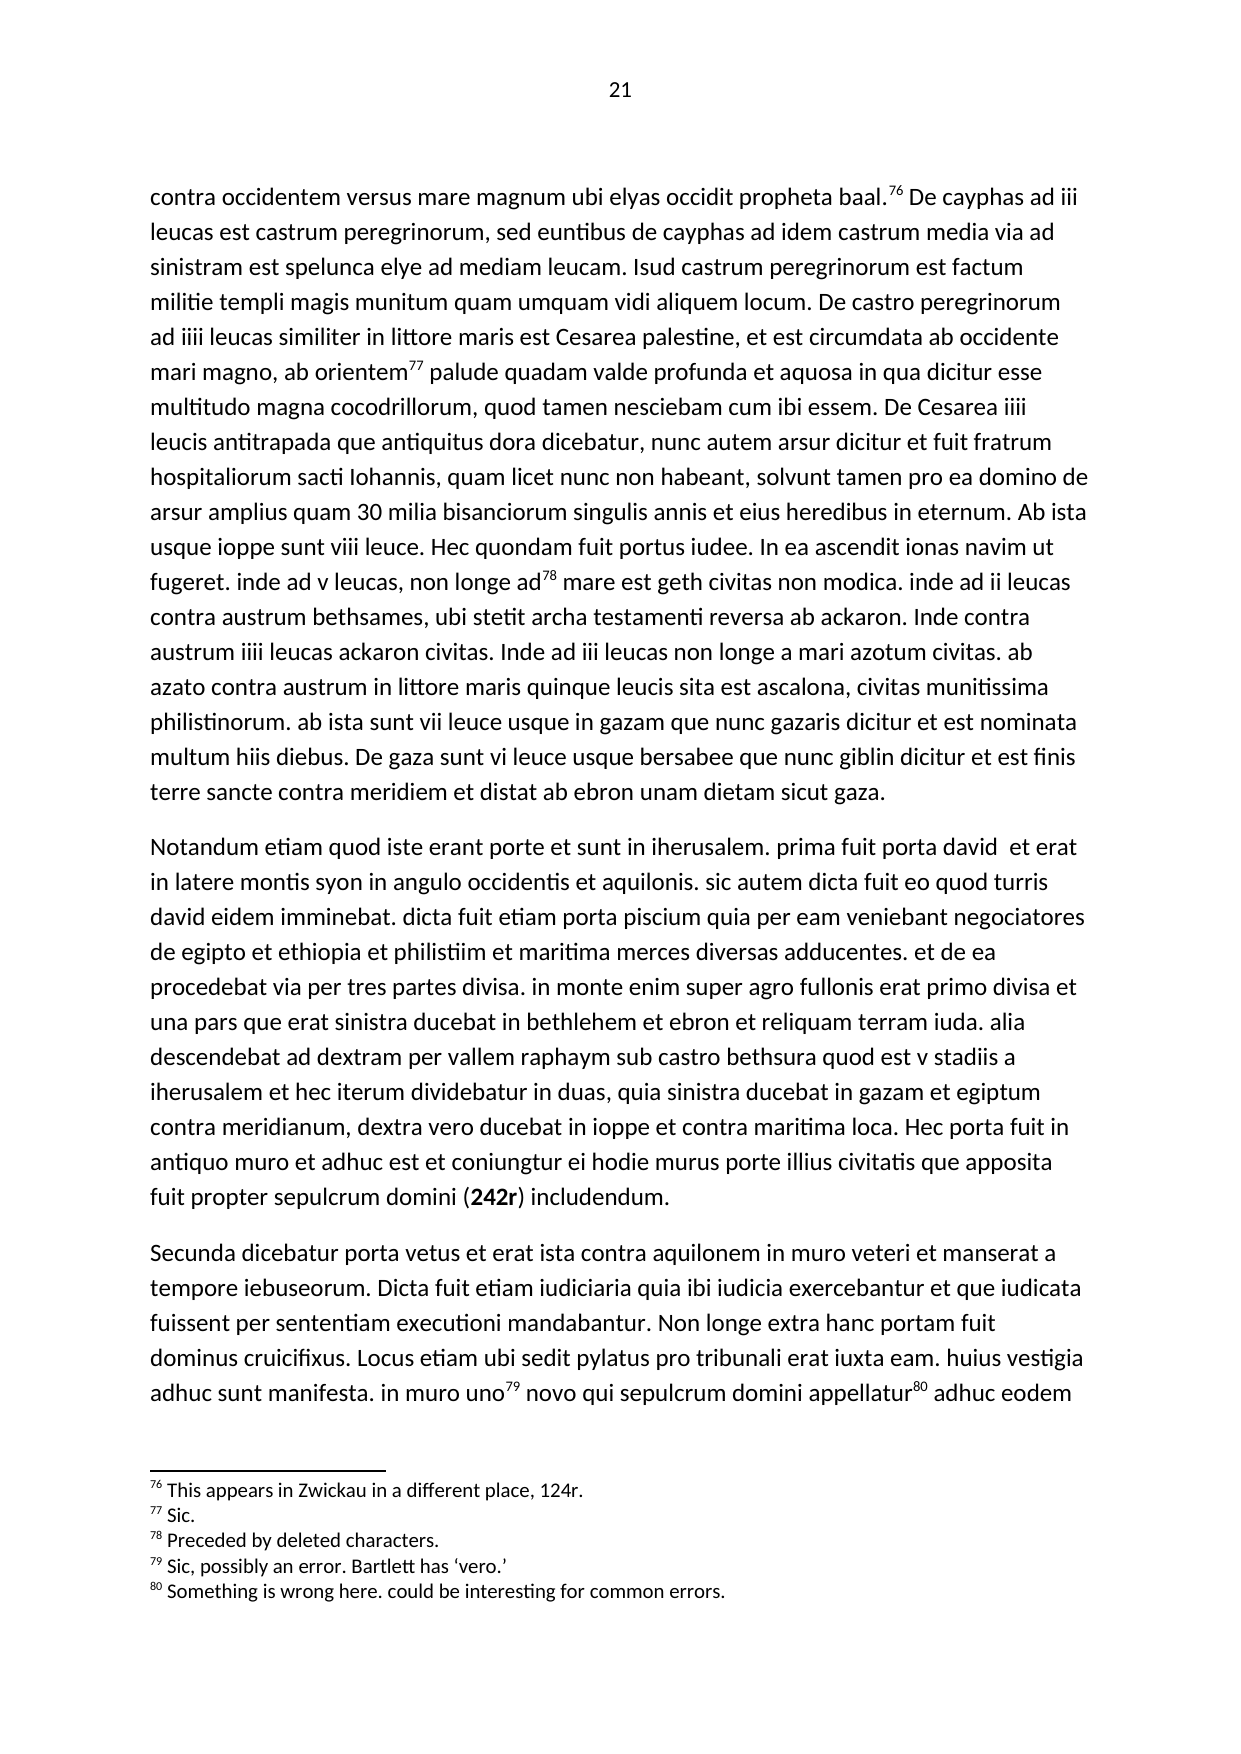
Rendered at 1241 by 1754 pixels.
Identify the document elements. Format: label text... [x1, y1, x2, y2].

text Notandum etiam quod iste erant porte et sunt in iherusalem. prima fuit porta david et erat in latere montis syon in angulo occidentis et aquilonis. sic autem dicta fuit eo quod turris david eidem imminebat. dicta fuit etiam porta piscium quia per eam veniebant negociatores de egipto et ethiopia et philistiim et maritima merces diversas adducentes. et de ea procedebat via per tres partes divisa. in monte enim super agro fullonis erat primo divisa et una pars que erat sinistra ducebat in bethlehem et ebron et reliquam terram iuda. alia descendebat ad dextram per vallem raphaym sub castro bethsura quod est v stadiis a iherusalem et hec iterum dividebatur in duas, quia sinistra ducebat in gazam et egiptum contra meridianum, dextra vero ducebat in ioppe et contra maritima loca. Hec porta fuit in antiquo muro et adhuc est et coniungtur ei hodie murus porte illius civitatis que apposita fuit propter sepulcrum domini (242r) includendum. [150, 832, 1090, 1212]
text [150, 1237, 1090, 1408]
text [150, 181, 1090, 806]
